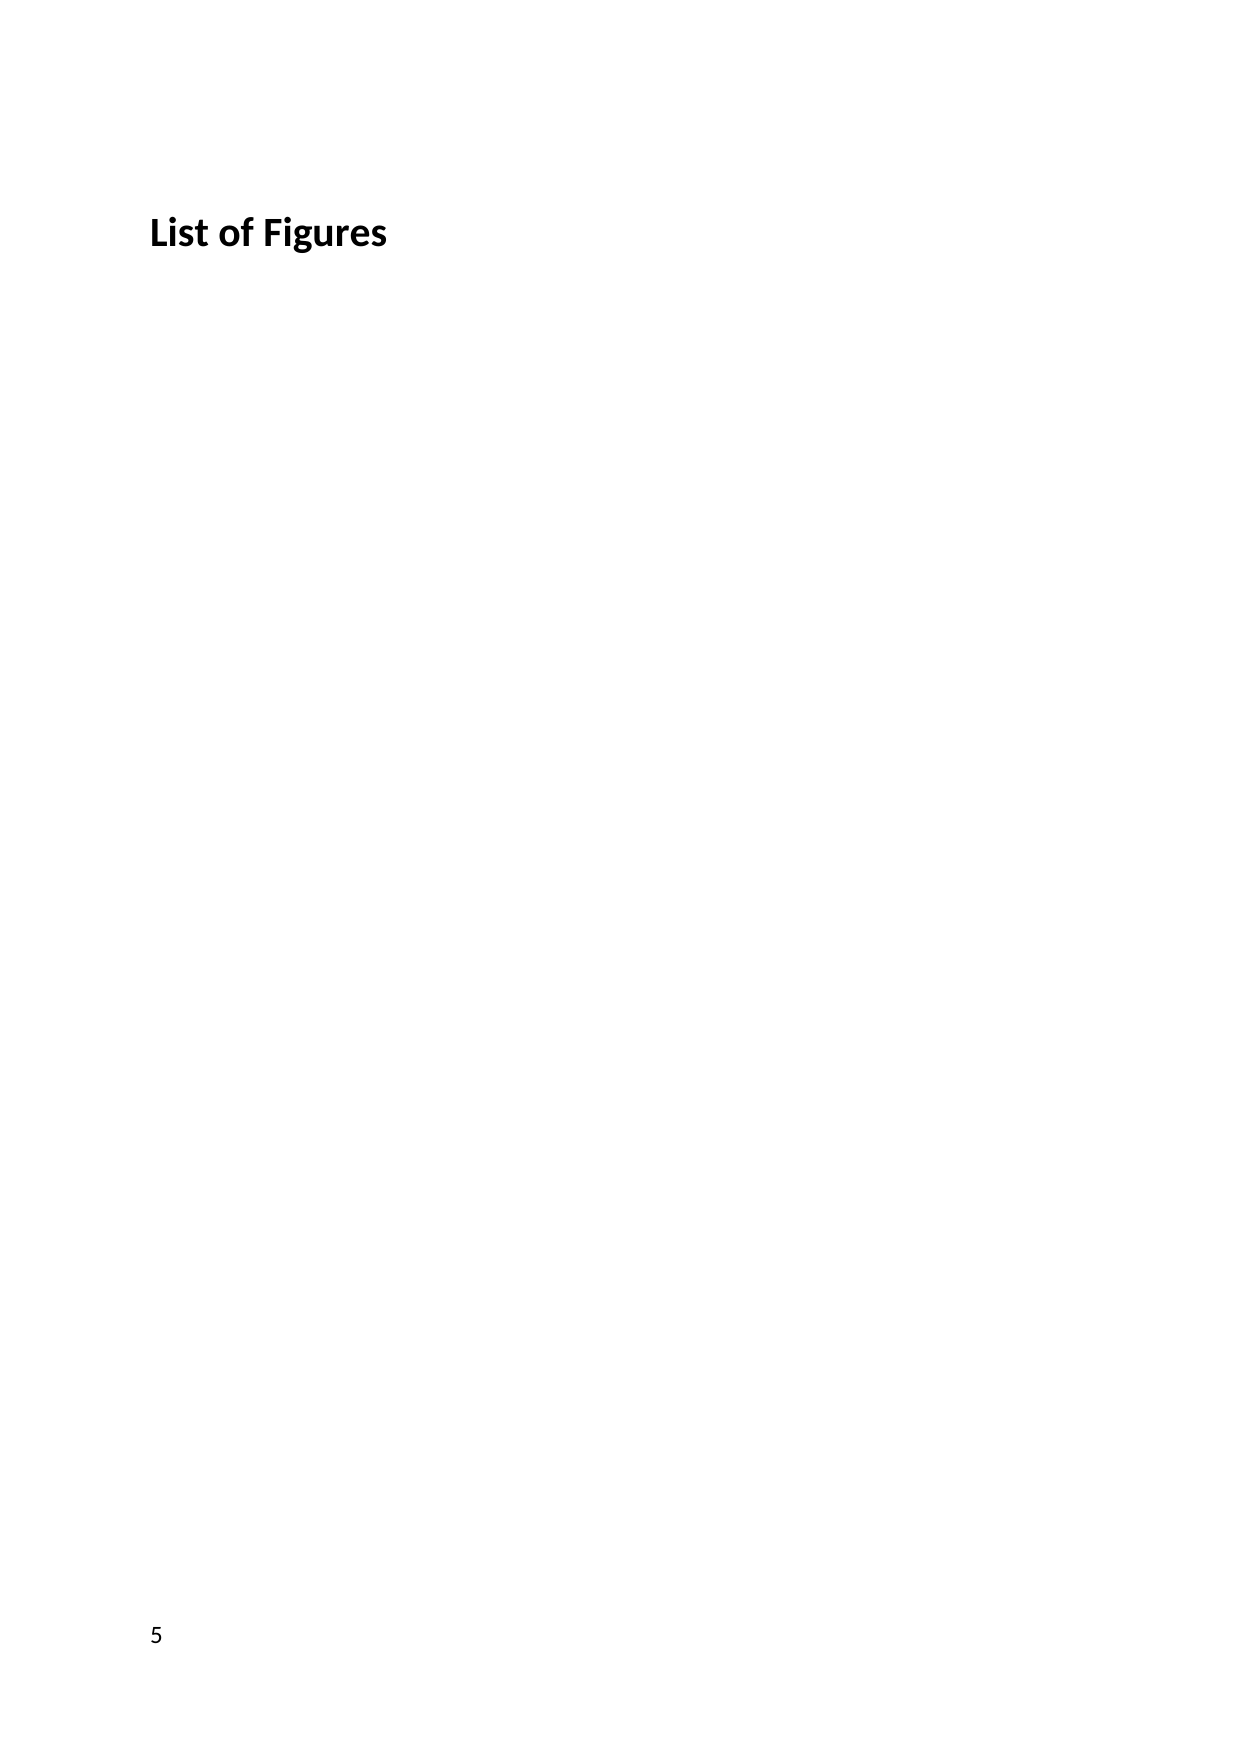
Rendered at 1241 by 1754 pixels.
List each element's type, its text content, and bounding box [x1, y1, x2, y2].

text List of Figures [150, 206, 1090, 256]
